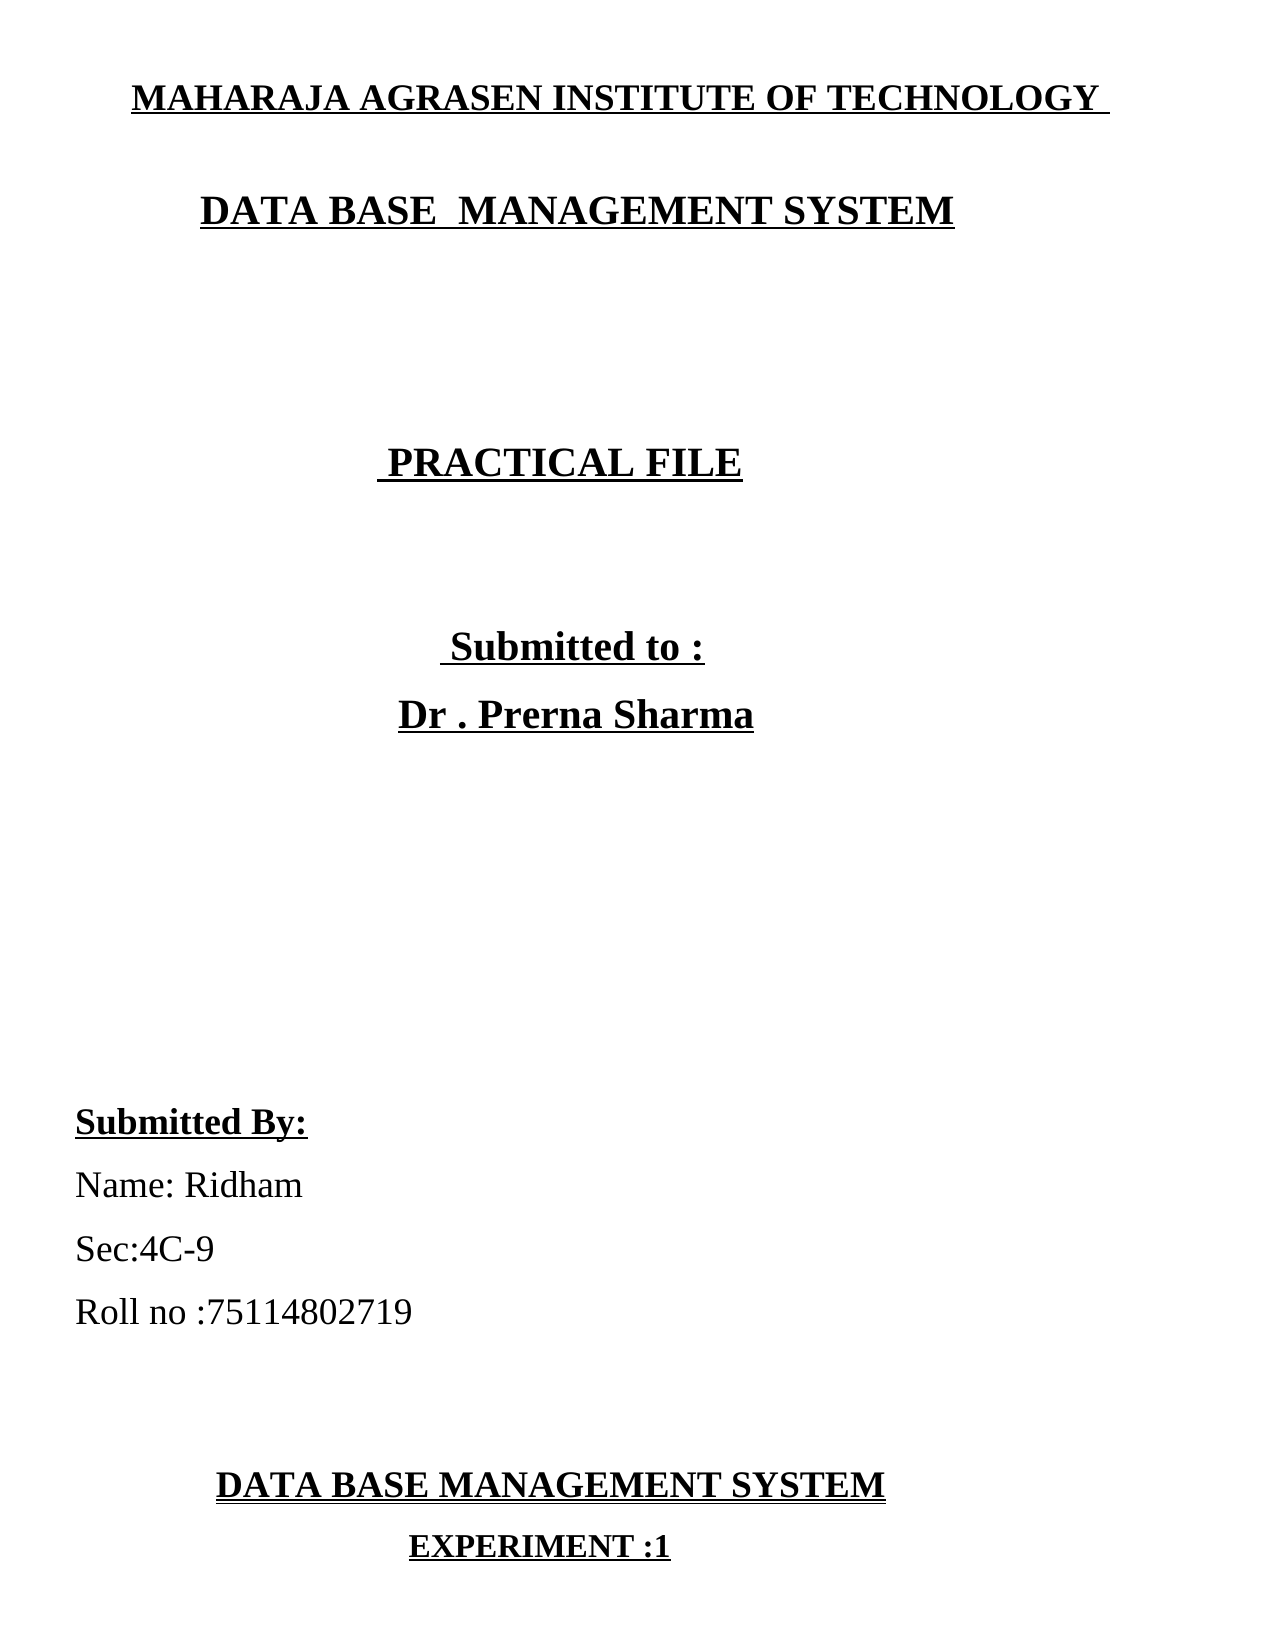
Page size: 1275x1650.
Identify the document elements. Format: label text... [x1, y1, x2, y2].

text Dr . Prerna Sharma [75, 690, 1200, 738]
text PRACTICAL FILE [75, 438, 1200, 486]
text Name: Ridham [75, 1163, 1200, 1206]
text Submitted to : [75, 621, 1200, 669]
text MAHARAJA AGRASEN INSTITUTE OF TECHNOLOGY [75, 75, 1200, 118]
text DATA BASE MANAGEMENT SYSTEM [75, 1463, 1200, 1506]
text Roll no :75114802719 [75, 1289, 1200, 1332]
text Sec:4C-9 [75, 1226, 1200, 1269]
text Submitted By: [75, 1100, 1200, 1143]
text DATA BASE MANAGEMENT SYSTEM [75, 185, 1200, 233]
text EXPERIMENT :1 [75, 1526, 1200, 1564]
